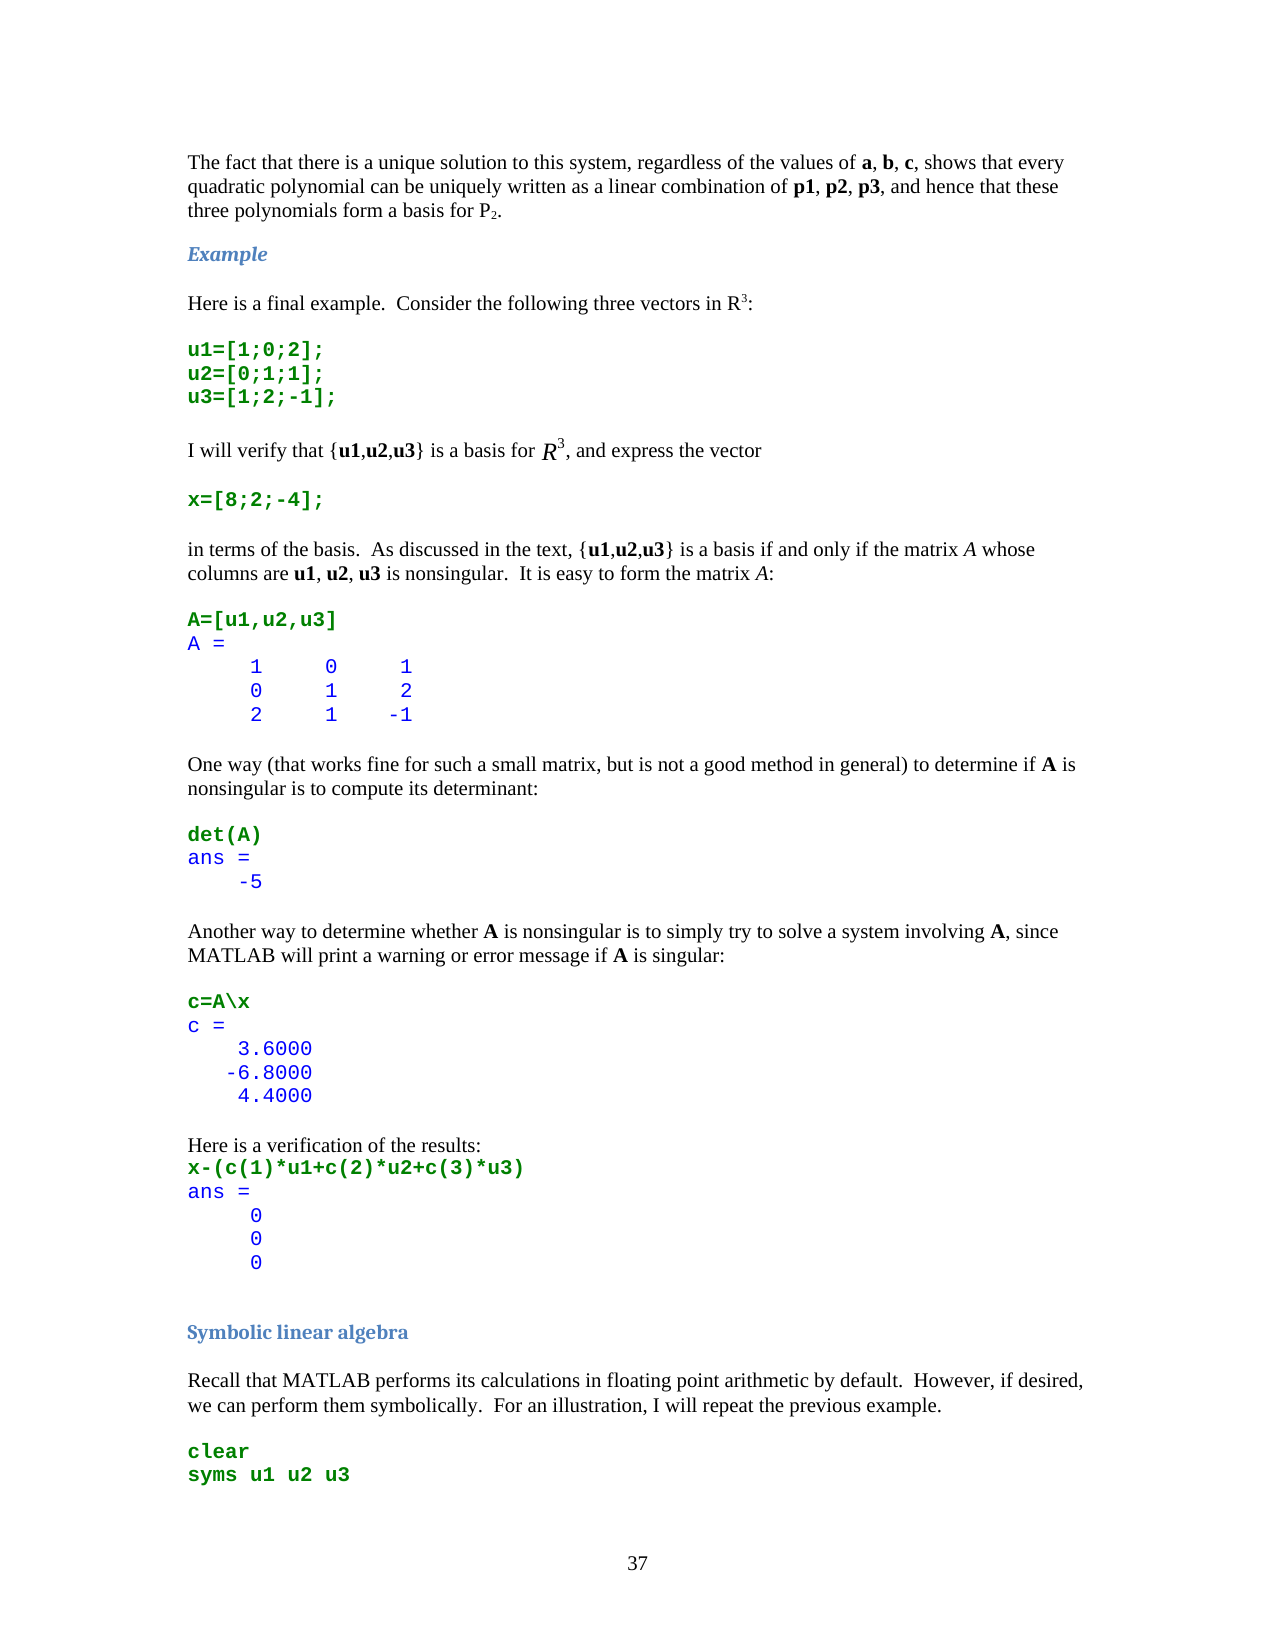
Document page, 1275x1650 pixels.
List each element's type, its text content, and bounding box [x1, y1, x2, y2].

text c=A\x [187, 991, 1087, 1014]
text x-(c(1)*u1+c(2)*u2+c(3)*u3) [187, 1157, 1087, 1181]
text 3.6000 [187, 1038, 1087, 1062]
text A=[u1,u2,u3] [187, 609, 1087, 633]
text I will verify that {u1,u2,u3} is a basis for , and express the vector [187, 434, 1087, 465]
text 0 [187, 1228, 1087, 1252]
text u3=[1;2;-1]; [187, 386, 1087, 410]
text 2 1 -1 [187, 704, 1087, 727]
text syms u1 u2 u3 [187, 1464, 1087, 1488]
text Recall that MATLAB performs its calculations in floating point arithmetic by default. However, if desired, we can perform them symbolically. For an illustration, I will repeat the previous example. [187, 1368, 1087, 1417]
text clear [187, 1441, 1087, 1464]
text ans = [187, 1181, 1087, 1204]
text 0 [187, 1204, 1087, 1228]
text A = [187, 633, 1087, 657]
text One way (that works fine for such a small matrix, but is not a good method in general) to determine if A is nonsingular is to compute its determinant: [187, 752, 1087, 800]
text 1 0 1 [187, 657, 1087, 680]
text 0 [187, 1252, 1087, 1276]
text Here is a verification of the results: [187, 1133, 1087, 1157]
text in terms of the basis. As discussed in the text, {u1,u2,u3} is a basis if and only if the matrix A whose columns are u1, u2, u3 is nonsingular. It is easy to form the matrix A: [187, 537, 1087, 585]
text The fact that there is a unique solution to this system, regardless of the values of a, b, c, shows that every quadratic polynomial can be uniquely written as a linear combination of p1, p2, p3, and hence that these three polynomials form a basis for P2. [187, 150, 1087, 222]
text det(A) [187, 824, 1087, 847]
text 0 1 2 [187, 680, 1087, 704]
subtitle Symbolic linear algebra [187, 1320, 1087, 1344]
text u2=[0;1;1]; [187, 363, 1087, 386]
text c = [187, 1014, 1087, 1038]
text x=[8;2;-4]; [187, 489, 1087, 513]
subtitle Example [187, 243, 1087, 267]
text -6.8000 [187, 1062, 1087, 1086]
text -5 [187, 871, 1087, 895]
text Another way to determine whether A is nonsingular is to simply try to solve a system involving A, since MATLAB will print a warning or error message if A is singular: [187, 919, 1087, 967]
text Here is a final example. Consider the following three vectors in R3: [187, 291, 1087, 315]
text ans = [187, 847, 1087, 871]
text 4.4000 [187, 1086, 1087, 1109]
text u1=[1;0;2]; [187, 339, 1087, 363]
